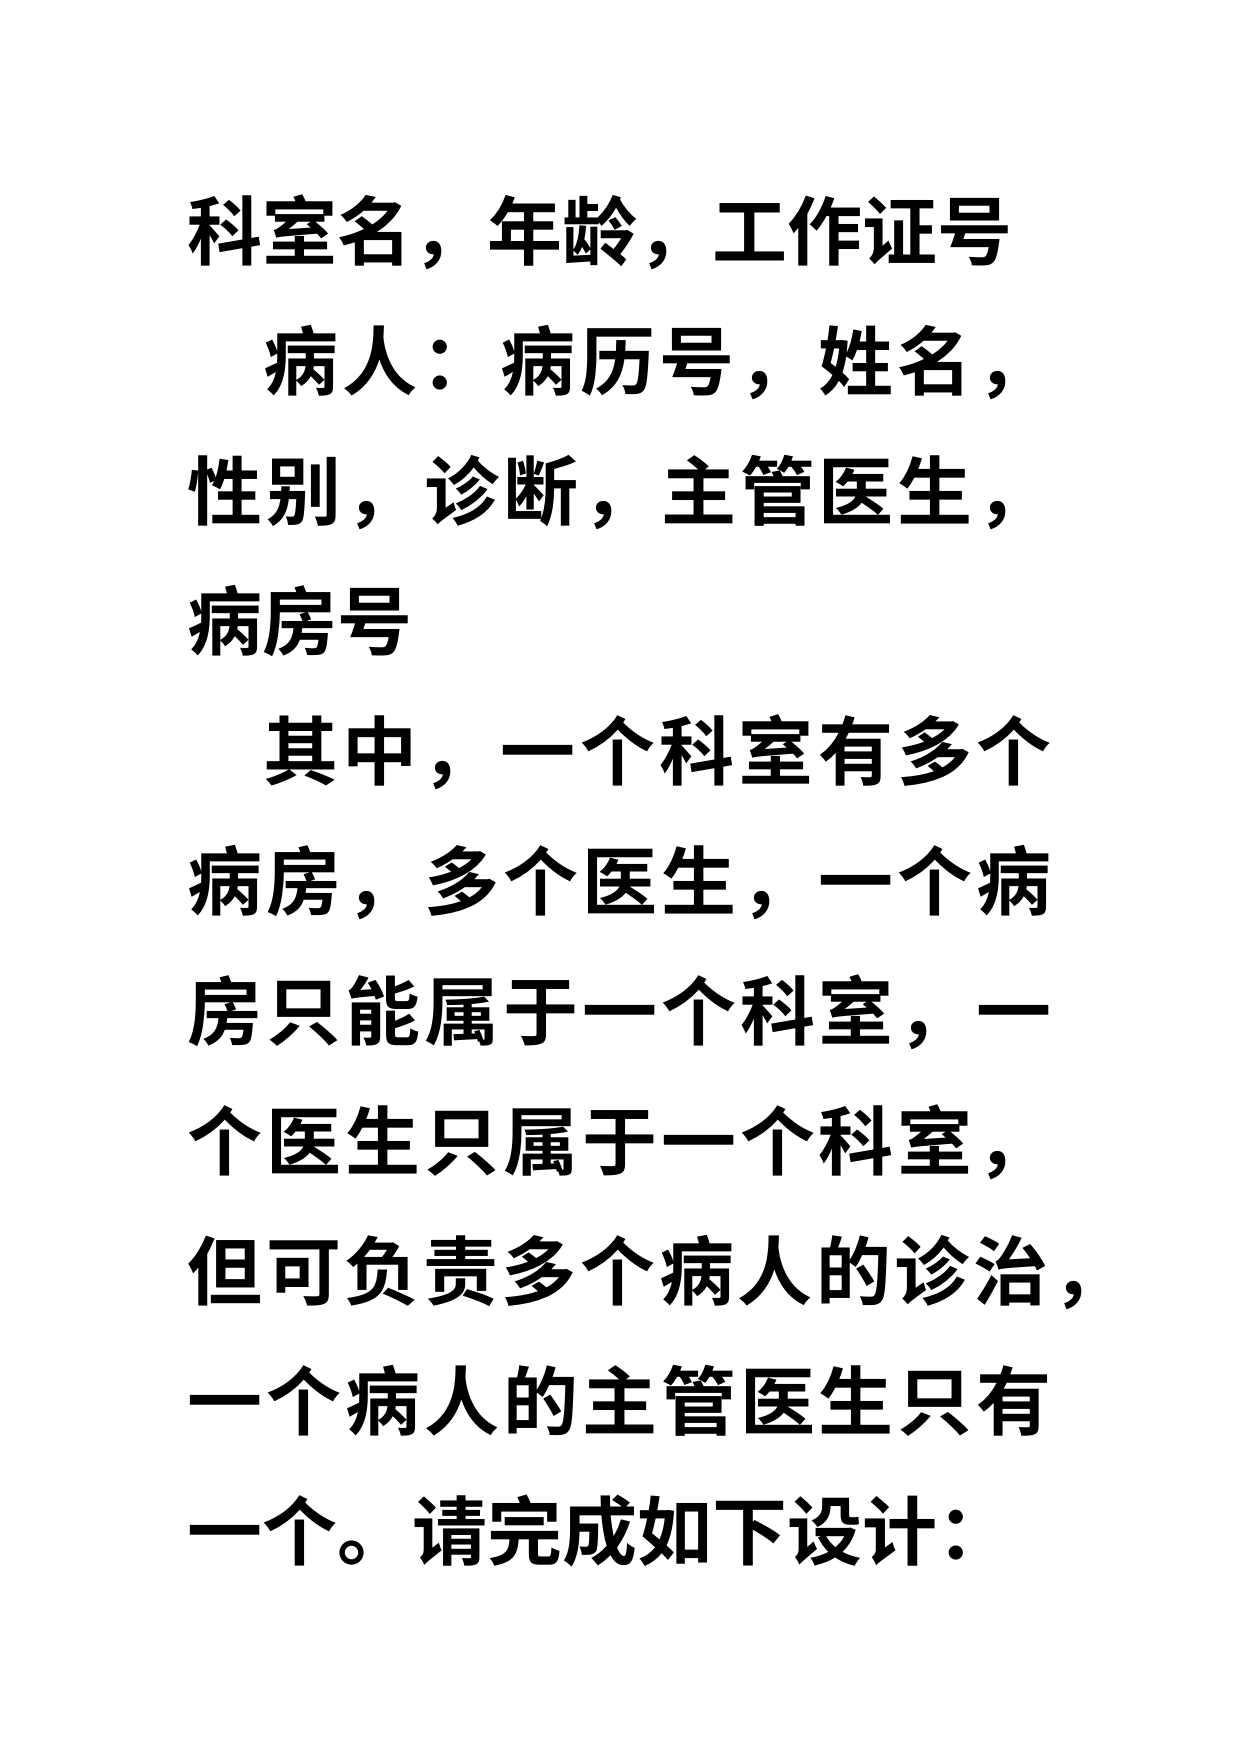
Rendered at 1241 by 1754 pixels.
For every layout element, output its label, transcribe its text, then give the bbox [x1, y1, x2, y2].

text 病人：病历号，姓名，性别，诊断，主管医生，病房号 [187, 292, 1053, 682]
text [187, 162, 1053, 292]
text 其中，一个科室有多个病房，多个医生，一个病房只能属于一个科室，一个医生只属于一个科室，但可负责多个病人的诊治，一个病人的主管医生只有一个。请完成如下设计： [187, 682, 1053, 1592]
